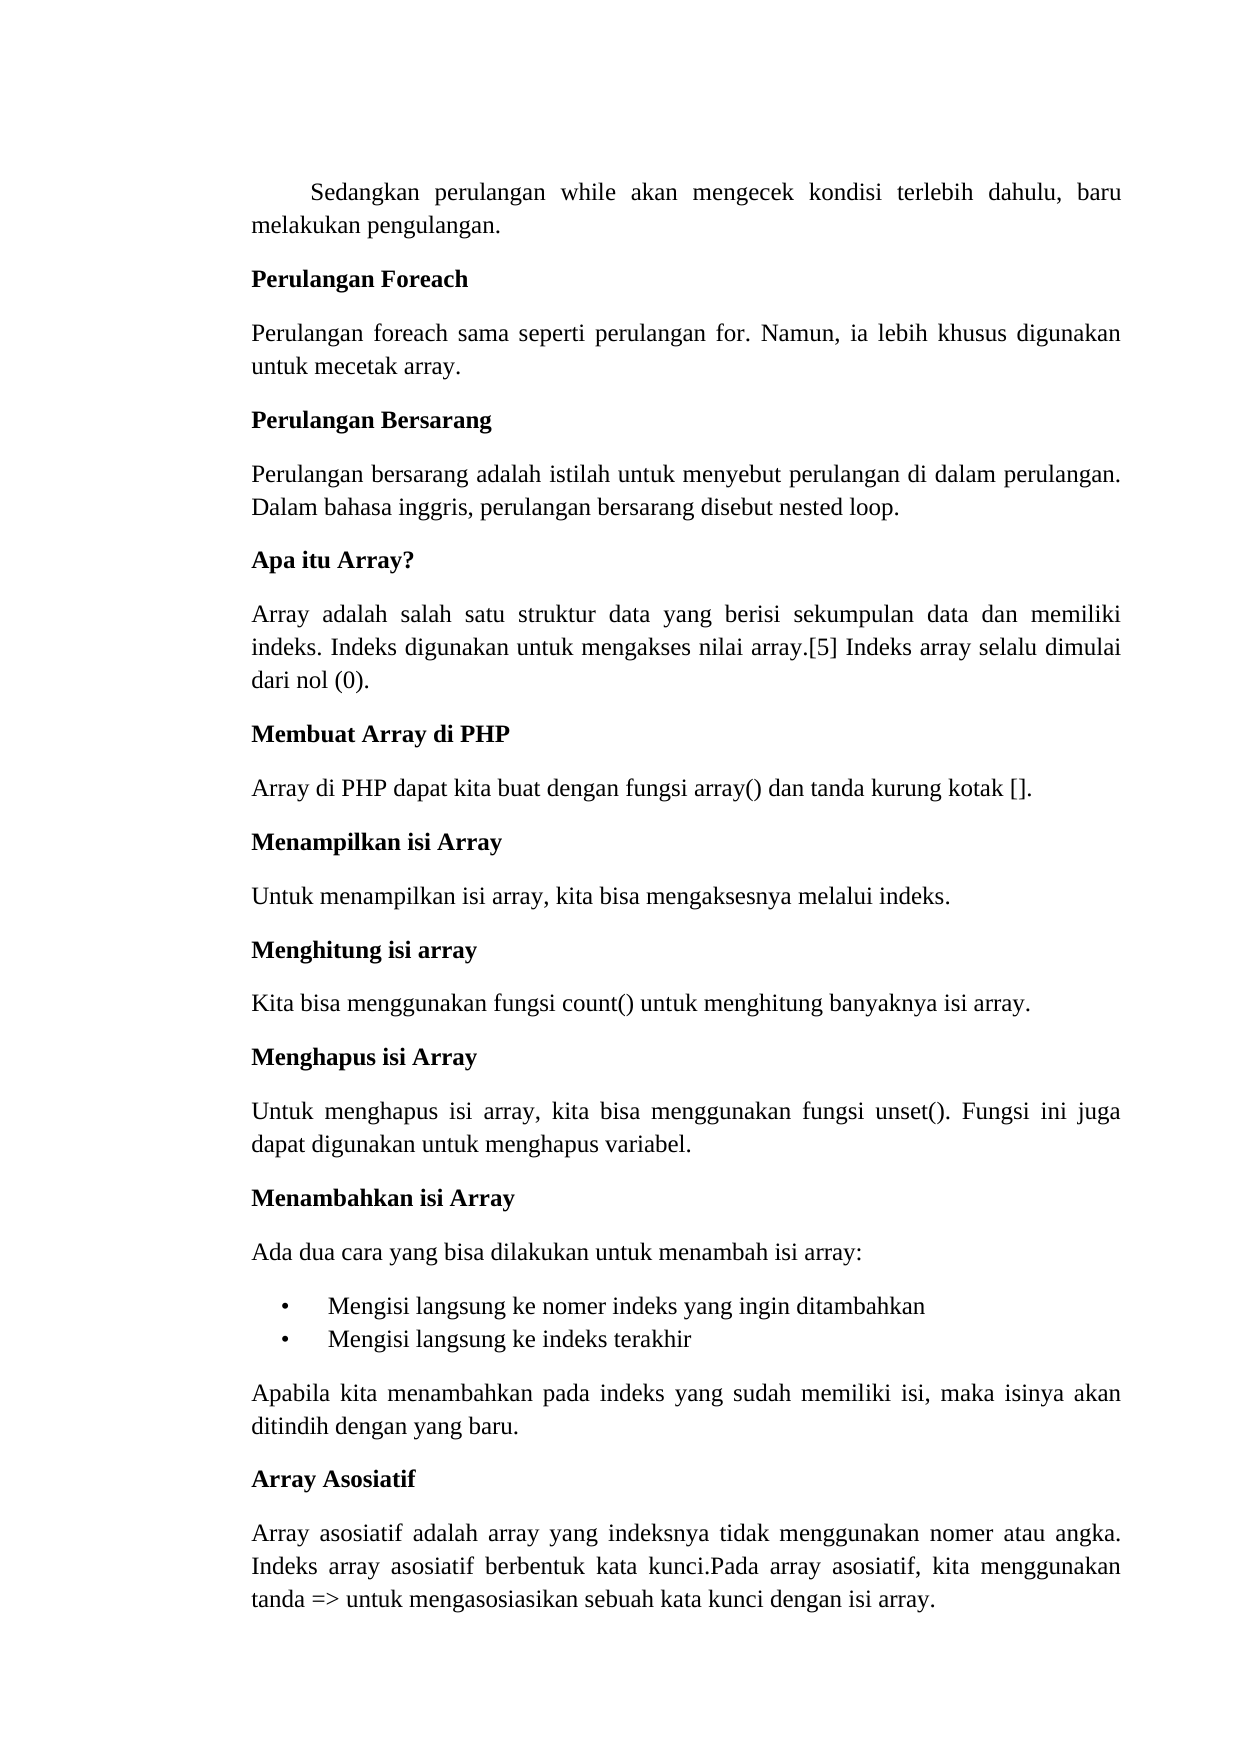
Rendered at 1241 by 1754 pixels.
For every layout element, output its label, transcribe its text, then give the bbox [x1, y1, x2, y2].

text Array di PHP dapat kita buat dengan fungsi array() dan tanda kurung kotak []. [251, 773, 1122, 802]
text Array Asosiatif [251, 1464, 1122, 1493]
text Ada dua cara yang bisa dilakukan untuk menambah isi array: [251, 1237, 1122, 1266]
list Mengisi langsung ke nomer indeks yang ingin ditambahkan [281, 1291, 1122, 1319]
text Sedangkan perulangan while akan mengecek kondisi terlebih dahulu, baru melakukan pengulangan. [251, 177, 1122, 239]
text Untuk menampilkan isi array, kita bisa mengaksesnya melalui indeks. [251, 881, 1122, 909]
text Array adalah salah satu struktur data yang berisi sekumpulan data dan memiliki indeks. Indeks digunakan untuk mengakses nilai array.[5] Indeks array selalu dimulai dari nol (0). [251, 599, 1122, 694]
text Apabila kita menambahkan pada indeks yang sudah memiliki isi, maka isinya akan ditindih dengan yang baru. [251, 1378, 1122, 1439]
text Array asosiatif adalah array yang indeksnya tidak menggunakan nomer atau angka. Indeks array asosiatif berbentuk kata kunci.Pada array asosiatif, kita menggunakan tanda => untuk mengasosiasikan sebuah kata kunci dengan isi array. [251, 1518, 1122, 1613]
text Kita bisa menggunakan fungsi count() untuk menghitung banyaknya isi array. [251, 988, 1122, 1017]
text Membuat Array di PHP [251, 719, 1122, 748]
text Perulangan bersarang adalah istilah untuk menyebut perulangan di dalam perulangan. Dalam bahasa inggris, perulangan bersarang disebut nested loop. [251, 459, 1122, 520]
text Perulangan foreach sama seperti perulangan for. Namun, ia lebih khusus digunakan untuk mecetak array. [251, 318, 1122, 380]
text Menghapus isi Array [251, 1042, 1122, 1071]
text Menambahkan isi Array [251, 1183, 1122, 1212]
text Perulangan Bersarang [251, 405, 1122, 433]
list Mengisi langsung ke indeks terakhir [281, 1324, 1122, 1353]
text Menghitung isi array [251, 935, 1122, 963]
text Apa itu Array? [251, 546, 1122, 574]
text Untuk menghapus isi array, kita bisa menggunakan fungsi unset(). Fungsi ini juga dapat digunakan untuk menghapus variabel. [251, 1096, 1122, 1158]
text Perulangan Foreach [251, 264, 1122, 293]
text Menampilkan isi Array [251, 827, 1122, 856]
